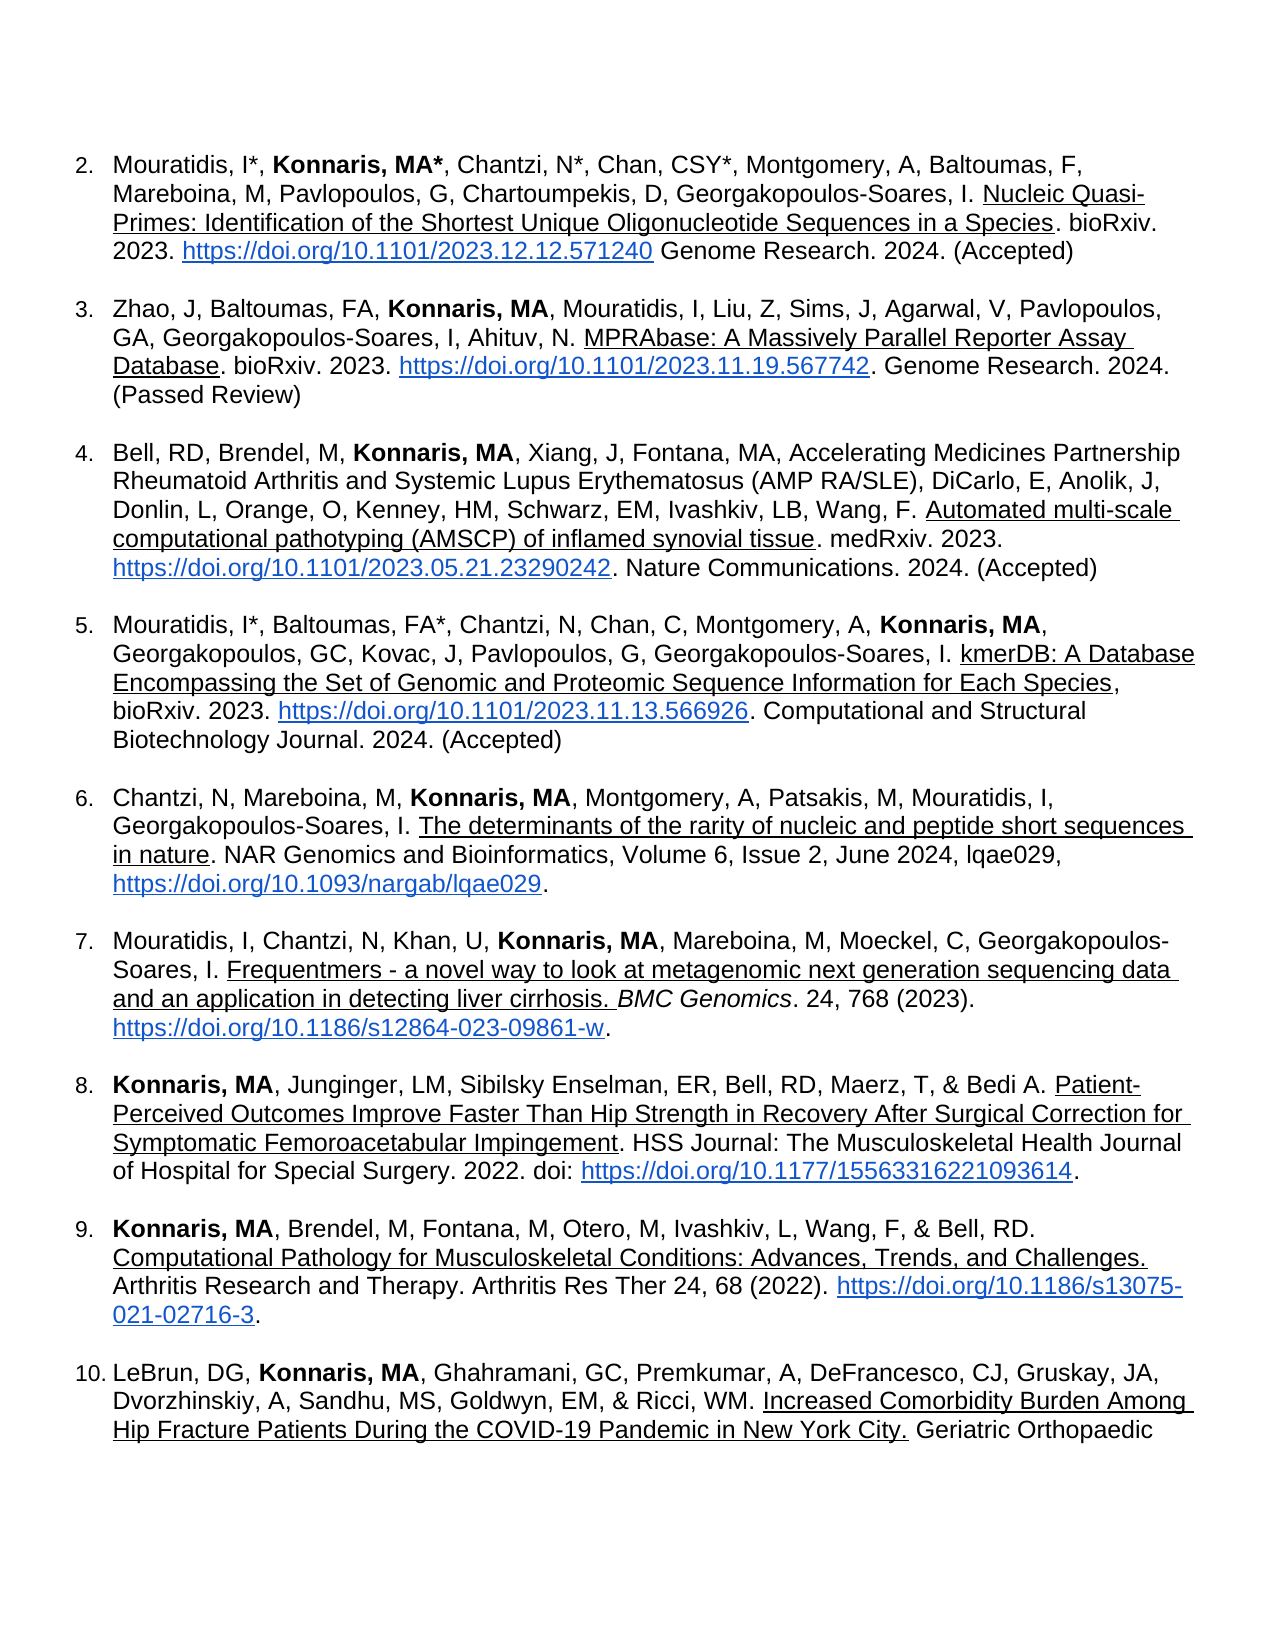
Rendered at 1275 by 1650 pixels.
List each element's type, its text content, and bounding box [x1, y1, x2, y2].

list Chantzi, N, Mareboina, M, Konnaris, MA, Montgomery, A, Patsakis, M, Mouratidis, I, Georgakopoulos-Soares, I. The determinants of the rarity of nucleic and peptide short sequences in nature. NAR Genomics and Bioinformatics, Volume 6, Issue 2, June 2024, lqae029, https://doi.org/10.1093/nargab/lqae029. [75, 782, 1200, 897]
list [75, 1357, 1200, 1444]
list Konnaris, MA, Brendel, M, Fontana, M, Otero, M, Ivashkiv, L, Wang, F, & Bell, RD. Computational Pathology for Musculoskeletal Conditions: Advances, Trends, and Challenges. Arthritis Research and Therapy. Arthritis Res Ther 24, 68 (2022). https://doi.org/10.1186/s13075-021-02716-3. [75, 1214, 1200, 1329]
list Bell, RD, Brendel, M, Konnaris, MA, Xiang, J, Fontana, MA, Accelerating Medicines Partnership Rheumatoid Arthritis and Systemic Lupus Erythematosus (AMP RA/SLE), DiCarlo, E, Anolik, J, Donlin, L, Orange, O, Kenney, HM, Schwarz, EM, Ivashkiv, LB, Wang, F. Automated multi-scale computational pathotyping (AMSCP) of inflamed synovial tissue. medRxiv. 2023. https://doi.org/10.1101/2023.05.21.23290242. Nature Communications. 2024. (Accepted) [75, 437, 1200, 581]
list Konnaris, MA, Junginger, LM, Sibilsky Enselman, ER, Bell, RD, Maerz, T, & Bedi A. Patient-Perceived Outcomes Improve Faster Than Hip Strength in Recovery After Surgical Correction for Symptomatic Femoroacetabular Impingement. HSS Journal: The Musculoskeletal Health Journal of Hospital for Special Surgery. 2022. doi: https://doi.org/10.1177/15563316221093614. [75, 1070, 1200, 1185]
list Mouratidis, I*, Baltoumas, FA*, Chantzi, N, Chan, C, Montgomery, A, Konnaris, MA, Georgakopoulos, GC, Kovac, J, Pavlopoulos, G, Georgakopoulos-Soares, I. kmerDB: A Database Encompassing the Set of Genomic and Proteomic Sequence Information for Each Species, bioRxiv. 2023. https://doi.org/10.1101/2023.11.13.566926. Computational and Structural Biotechnology Journal. 2024. (Accepted) [75, 610, 1200, 754]
list Zhao, J, Baltoumas, FA, Konnaris, MA, Mouratidis, I, Liu, Z, Sims, J, Agarwal, V, Pavlopoulos, GA, Georgakopoulos-Soares, I, Ahituv, N. MPRAbase: A Massively Parallel Reporter Assay Database. bioRxiv. 2023. https://doi.org/10.1101/2023.11.19.567742. Genome Research. 2024. (Passed Review) [75, 294, 1200, 409]
list Mouratidis, I, Chantzi, N, Khan, U, Konnaris, MA, Mareboina, M, Moeckel, C, Georgakopoulos-Soares, I. Frequentmers - a novel way to look at metagenomic next generation sequencing data and an application in detecting liver cirrhosis. BMC Genomics. 24, 768 (2023). https://doi.org/10.1186/s12864-023-09861-w. [75, 926, 1200, 1041]
list Mouratidis, I*, Konnaris, MA*, Chantzi, N*, Chan, CSY*, Montgomery, A, Baltoumas, F, Mareboina, M, Pavlopoulos, G, Chartoumpekis, D, Georgakopoulos-Soares, I. Nucleic Quasi-Primes: Identification of the Shortest Unique Oligonucleotide Sequences in a Species. bioRxiv. 2023. https://doi.org/10.1101/2023.12.12.571240 Genome Research. 2024. (Accepted) [75, 150, 1200, 265]
